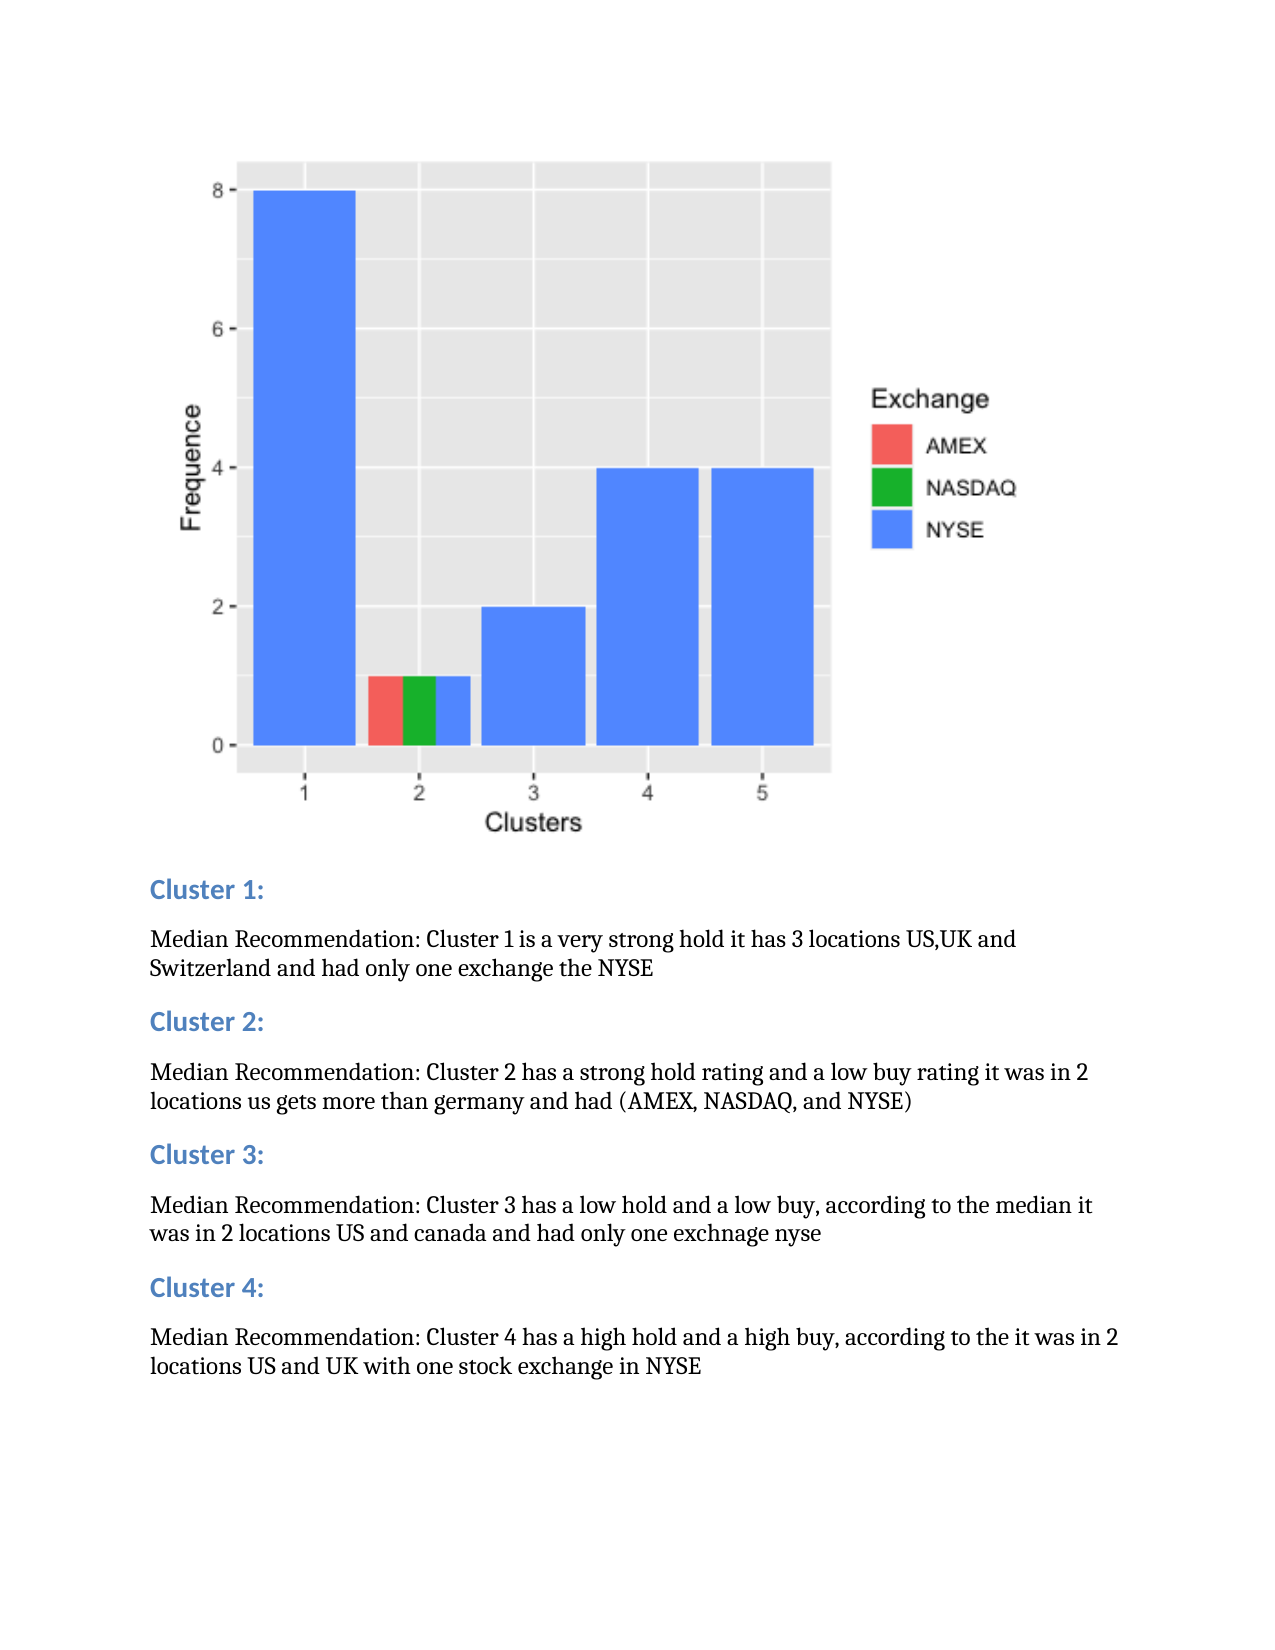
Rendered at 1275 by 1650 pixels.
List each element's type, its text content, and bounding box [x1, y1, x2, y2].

text Median Recommendation: Cluster 4 has a high hold and a high buy, according to the it was in 2 locations US and UK with one stock exchange in NYSE [150, 1323, 1125, 1381]
subtitle Cluster 2: [150, 1003, 1125, 1039]
subtitle Cluster 3: [150, 1136, 1125, 1172]
picture [168, 150, 1044, 850]
subtitle Cluster 4: [150, 1269, 1125, 1304]
text Median Recommendation: Cluster 2 has a strong hold rating and a low buy rating it was in 2 locations us gets more than germany and had (AMEX, NASDAQ, and NYSE) [150, 1058, 1125, 1115]
text Median Recommendation: Cluster 3 has a low hold and a low buy, according to the median it was in 2 locations US and canada and had only one exchnage nyse [150, 1191, 1125, 1248]
text Median Recommendation: Cluster 1 is a very strong hold it has 3 locations US,UK and Switzerland and had only one exchange the NYSE [150, 925, 1125, 983]
subtitle Cluster 1: [150, 871, 1125, 906]
